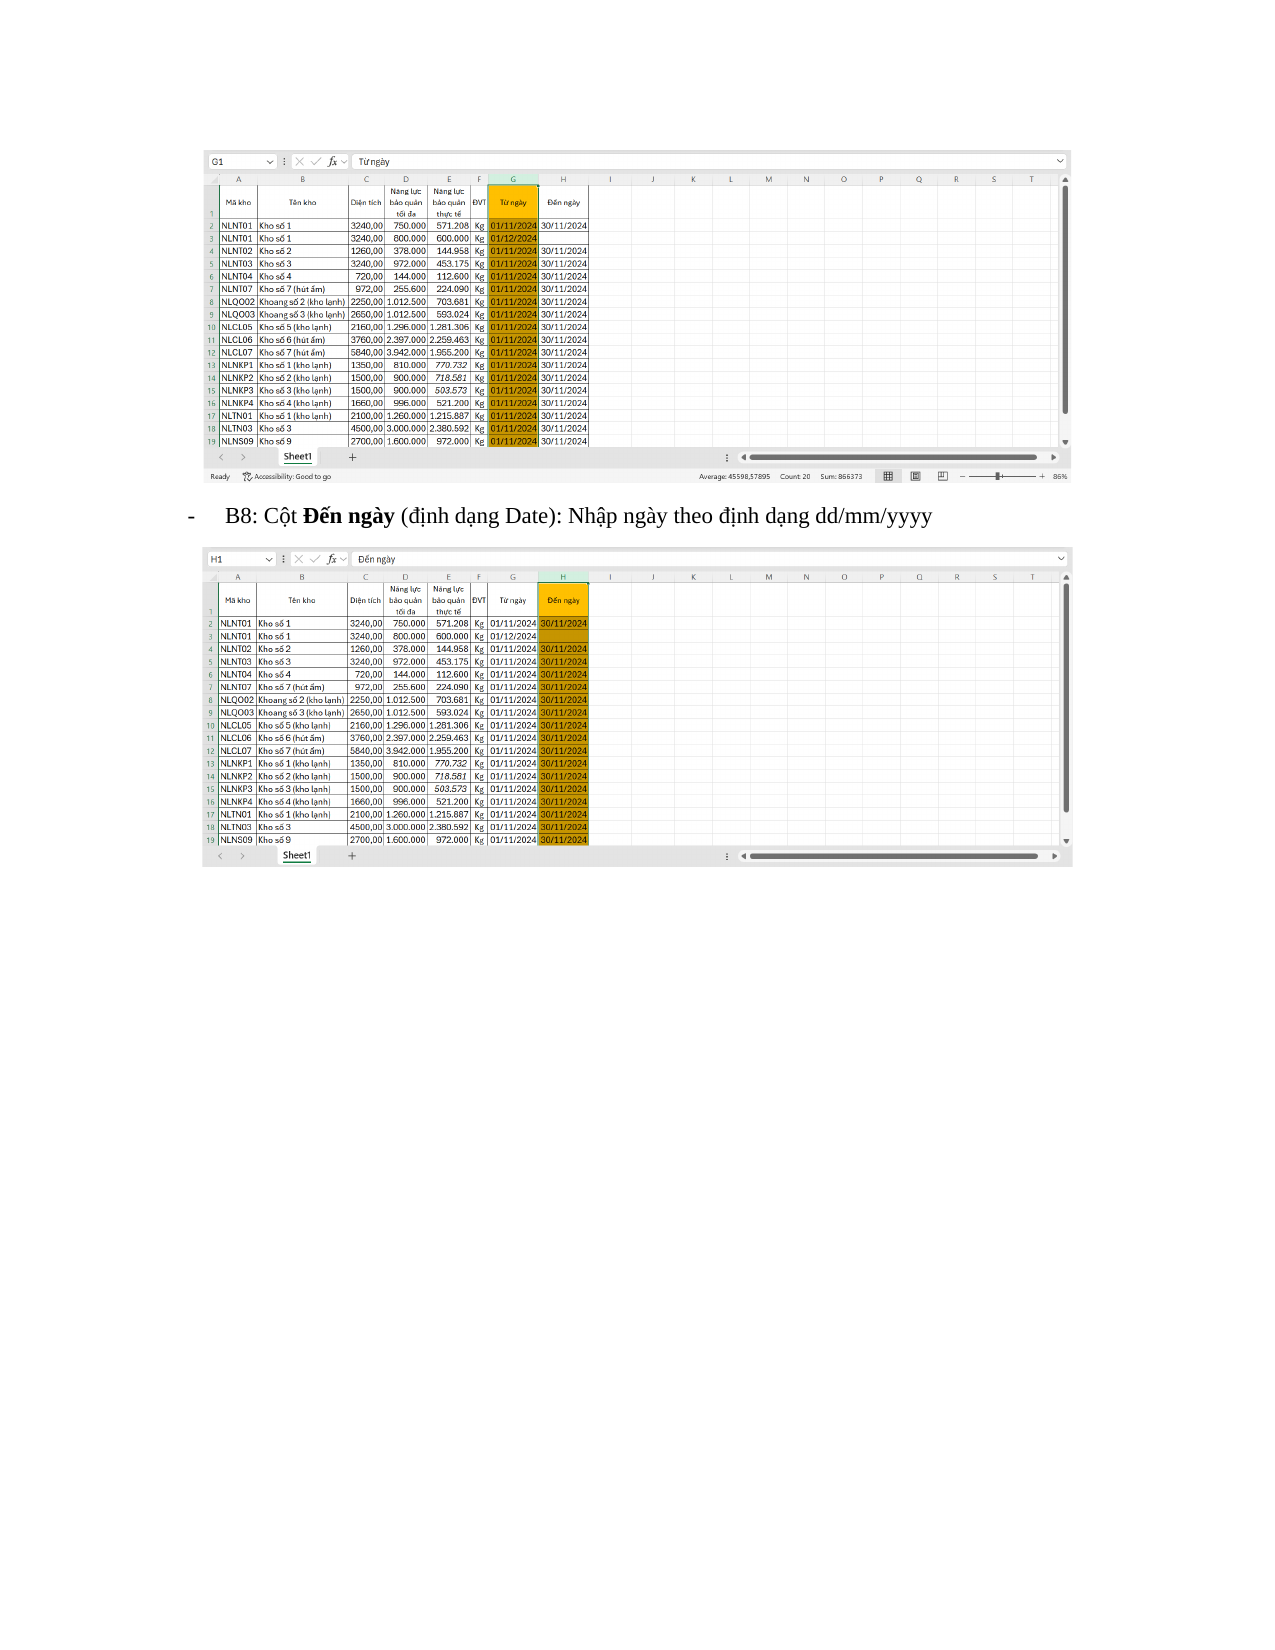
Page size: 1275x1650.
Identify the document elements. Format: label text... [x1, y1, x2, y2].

list B8: Cột Đến ngày (định dạng Date): Nhập ngày theo định dạng dd/mm/yyyy [187, 502, 1125, 528]
picture [203, 150, 1072, 483]
picture [202, 547, 1073, 867]
